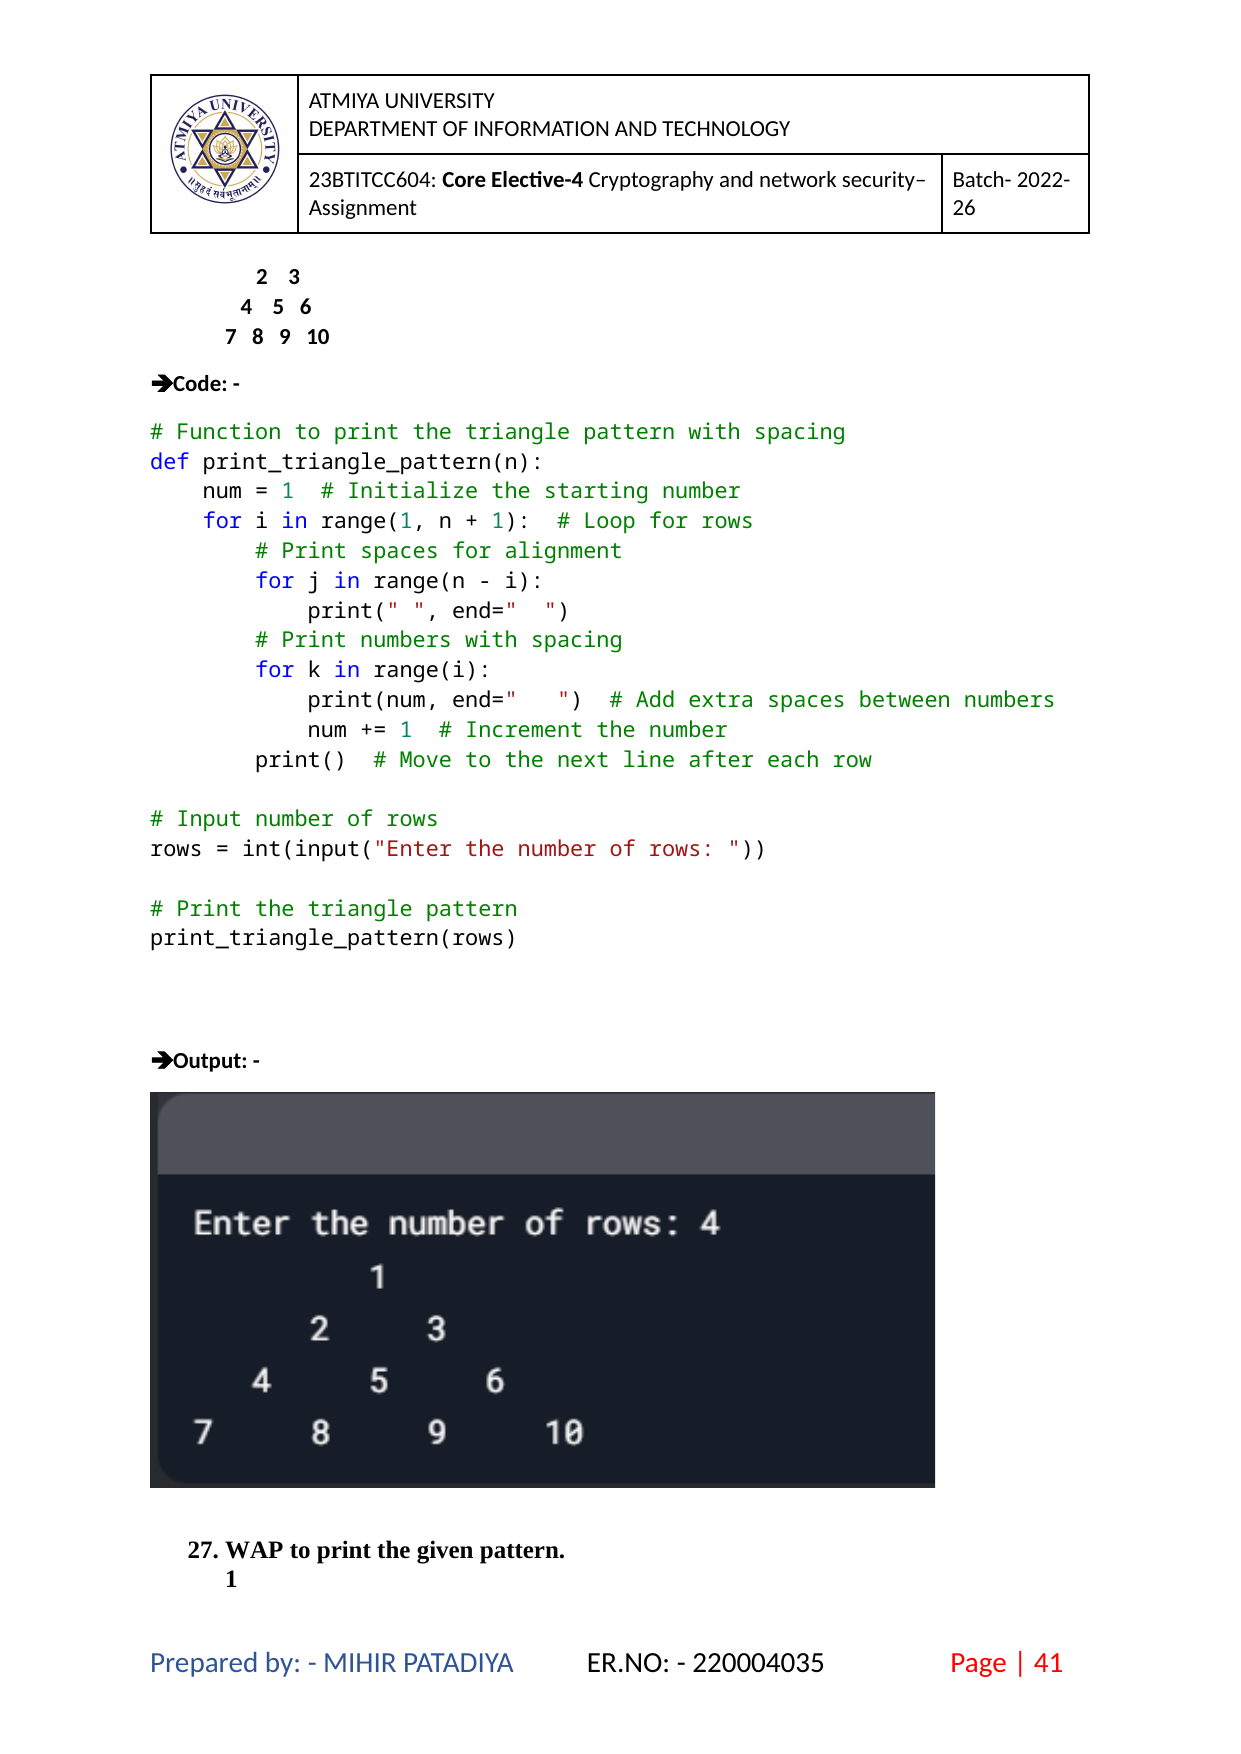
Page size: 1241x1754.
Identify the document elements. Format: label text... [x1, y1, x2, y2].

text # Input number of rows [150, 803, 1090, 833]
text Output: - [150, 1046, 1090, 1074]
text num = 1 # Initialize the starting number [150, 476, 1090, 505]
list 4 5 6 [225, 292, 1090, 320]
text # Function to print the triangle pattern with spacing [150, 416, 1090, 446]
picture [161, 86, 288, 213]
text print() # Move to the next line after each row [150, 744, 1090, 773]
text for j in range(n - i): [150, 565, 1090, 595]
text num += 1 # Increment the number [150, 714, 1090, 744]
text # Print spaces for alignment [150, 535, 1090, 565]
text print(" ", end=" ") [150, 595, 1090, 624]
text # Print numbers with spacing [150, 624, 1090, 654]
picture [150, 1092, 936, 1488]
text for k in range(i): [150, 654, 1090, 684]
text print_triangle_pattern(rows) [150, 922, 1090, 952]
text Code: - [150, 369, 1090, 397]
text def print_triangle_pattern(n): [150, 446, 1090, 476]
list WAP to print the given pattern. [187, 1535, 1090, 1564]
text # Print the triangle pattern [150, 893, 1090, 922]
text rows = int(input("Enter the number of rows: ")) [150, 833, 1090, 863]
text 1 [225, 1564, 1090, 1593]
text print(num, end=" ") # Add extra spaces between numbers [150, 684, 1090, 714]
list 2 3 [225, 262, 1090, 290]
text for i in range(1, n + 1): # Loop for rows [150, 505, 1090, 535]
list 7 8 9 10 [225, 322, 1090, 350]
